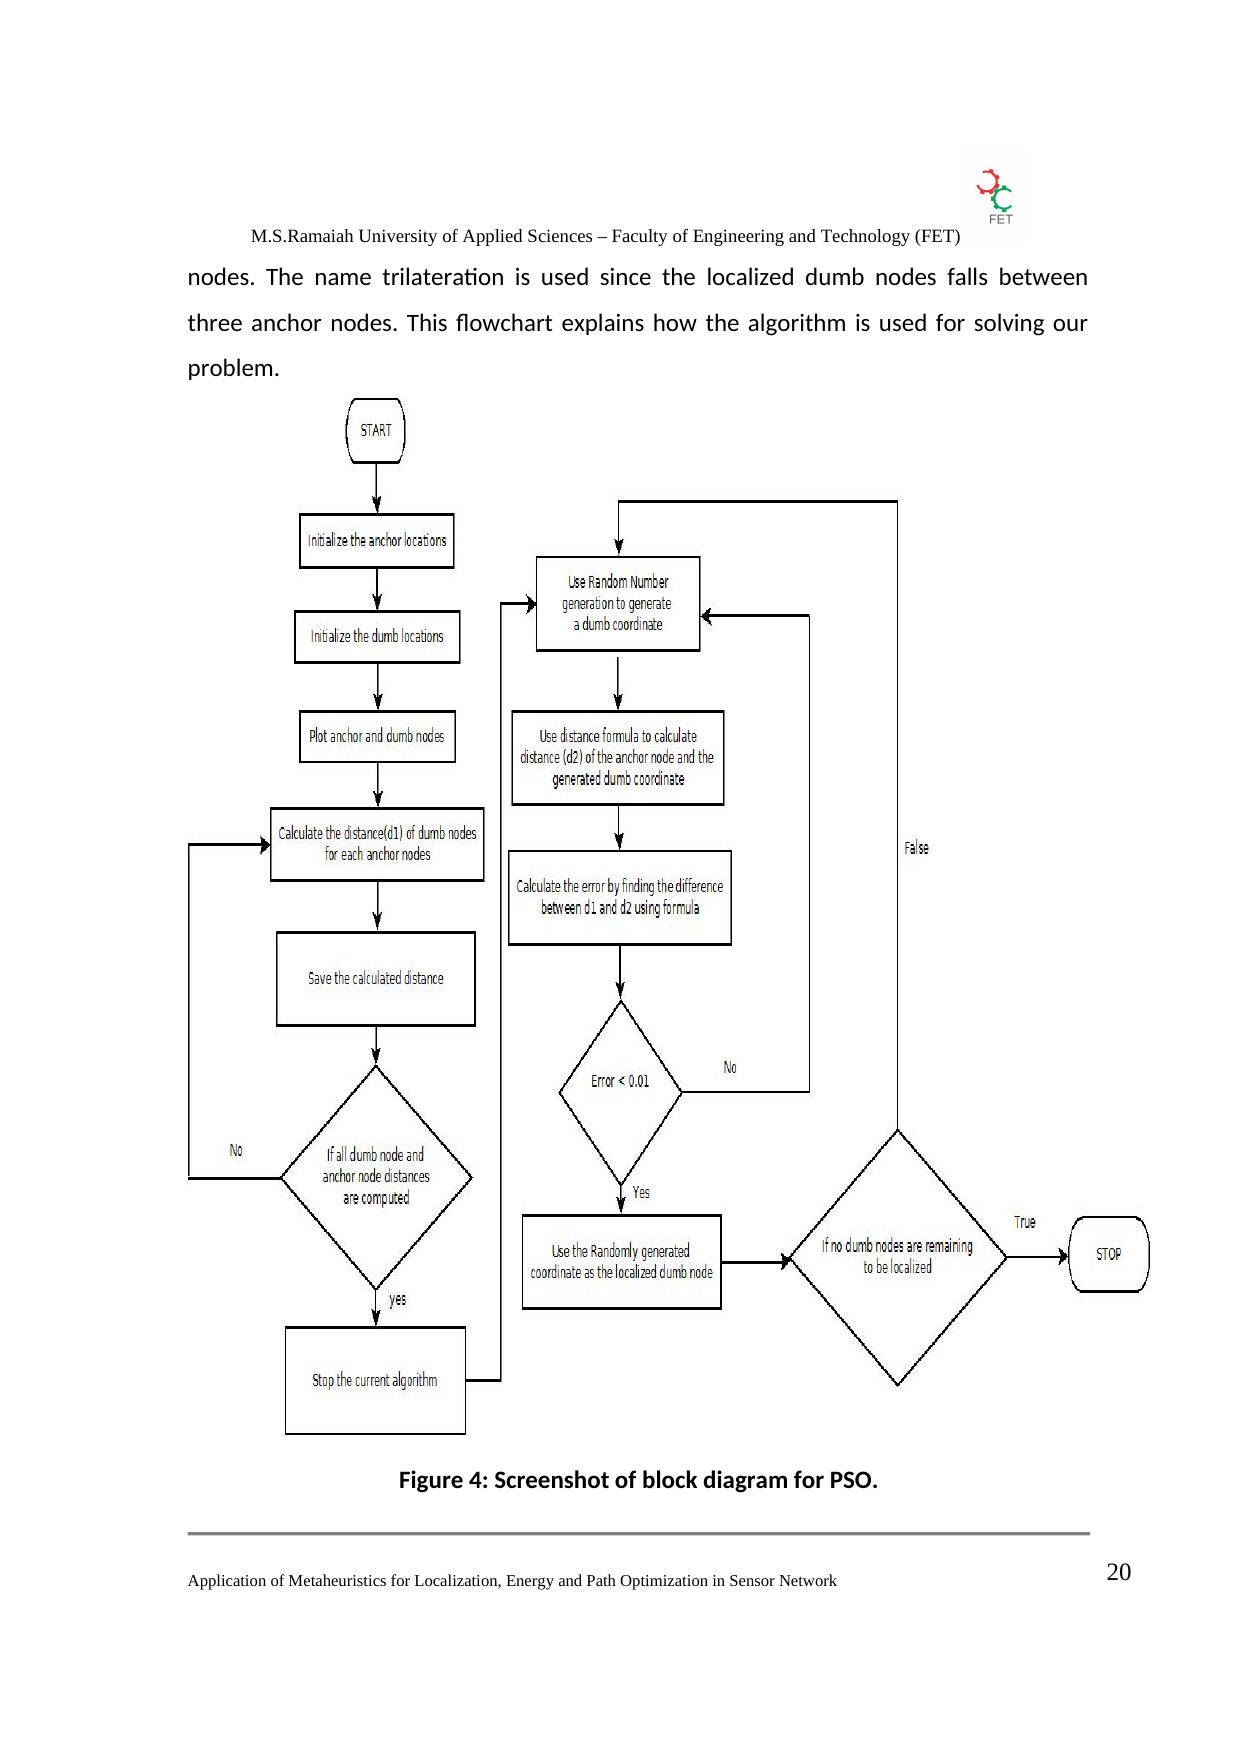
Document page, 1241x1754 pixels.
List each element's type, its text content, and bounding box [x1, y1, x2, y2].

picture [187, 398, 1151, 1437]
picture [961, 150, 1028, 243]
text Figure 4: Screenshot of block diagram for PSO. [187, 1464, 1090, 1494]
